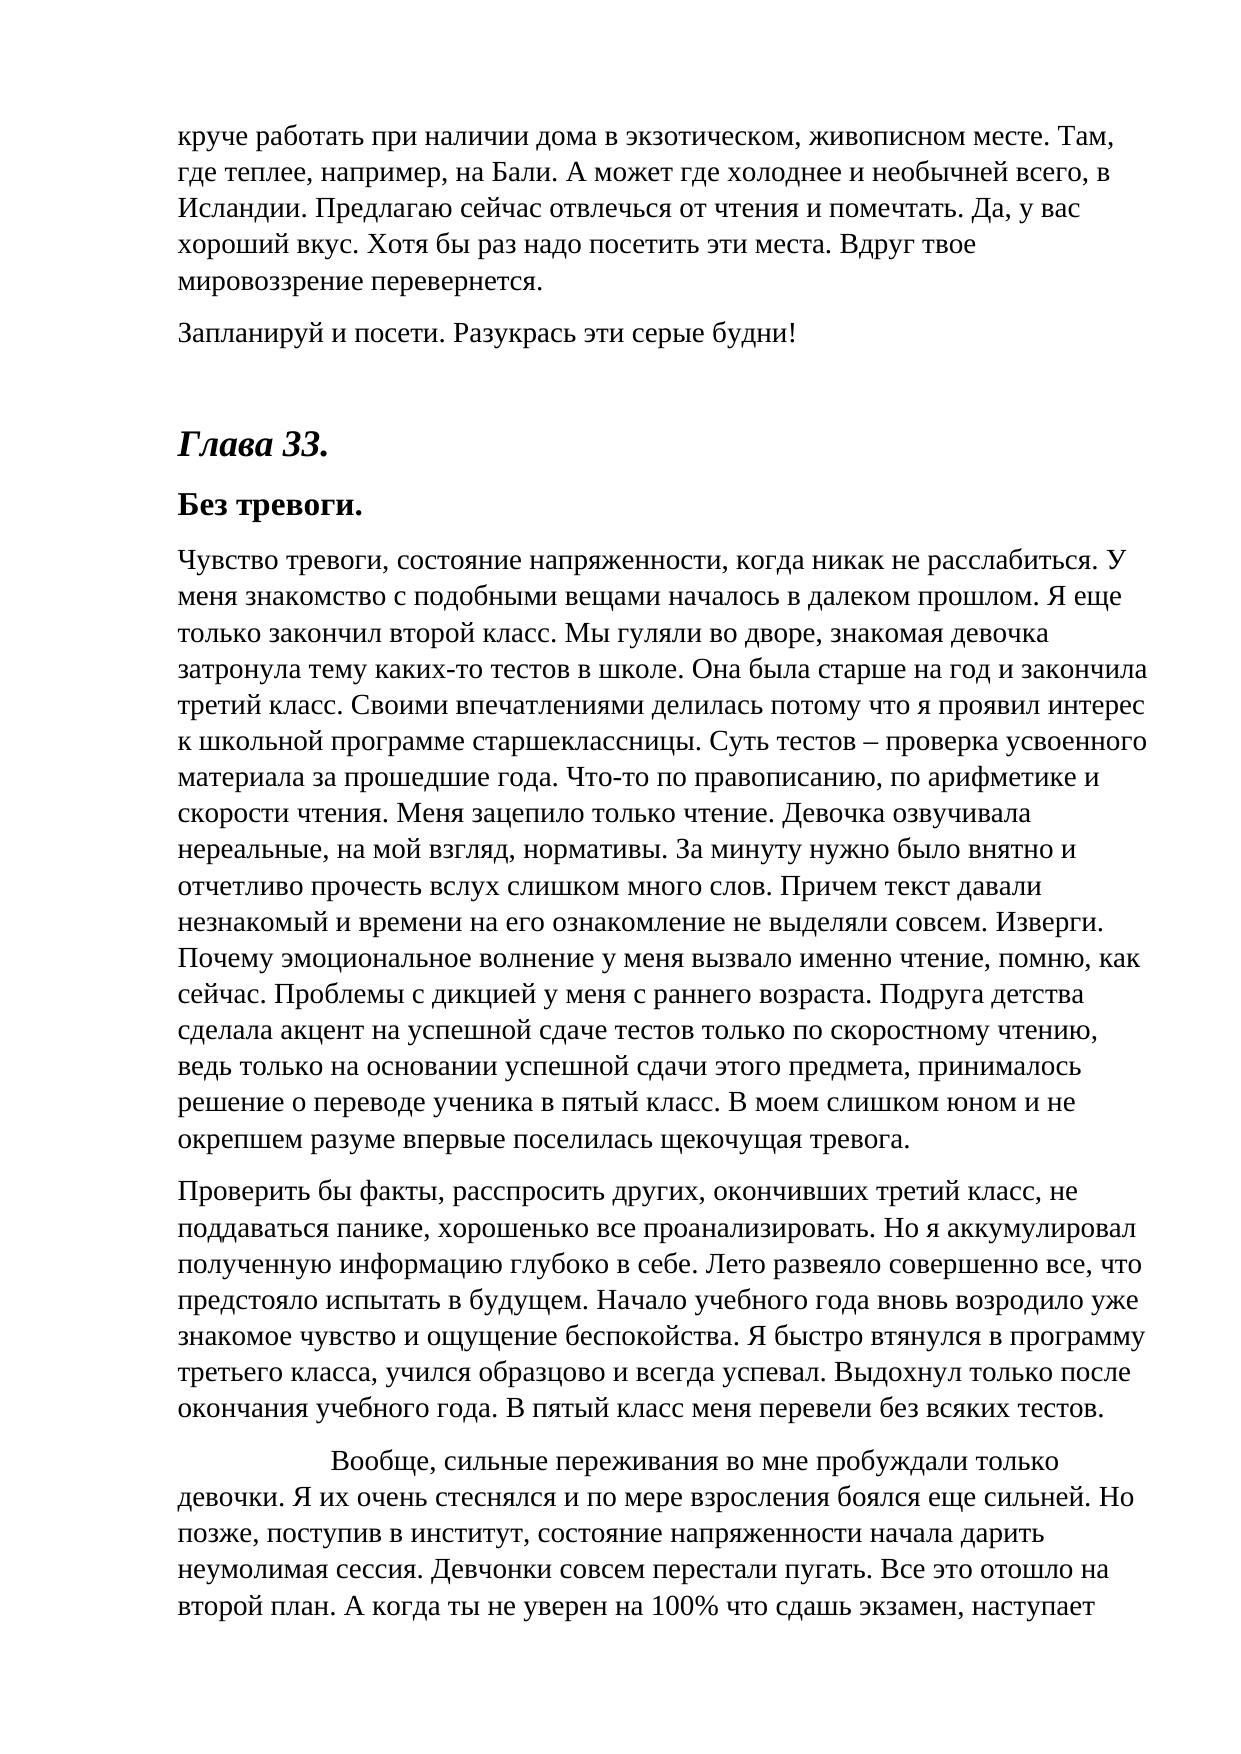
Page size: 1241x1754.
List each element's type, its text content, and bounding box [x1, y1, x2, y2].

text Без тревоги. [177, 484, 1152, 523]
text Запланируй и посети. Разукрась эти серые будни! [177, 316, 1152, 349]
text Проверить бы факты, расспросить других, окончивших третий класс, не поддаваться панике, хорошенько все проанализировать. Но я аккумулировал полученную информацию глубоко в себе. Лето развеяло совершенно все, что предстояло испытать в будущем. Начало учебного года вновь возродило уже знакомое чувство и ощущение беспокойства. Я быстро втянулся в программу третьего класса, учился образцово и всегда успевал. Выдохнул только после окончания учебного года. В пятый класс меня перевели без всяких тестов. [177, 1173, 1152, 1424]
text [177, 118, 1152, 296]
text Чувство тревоги, состояние напряженности, когда никак не расслабиться. У меня знакомство с подобными вещами началось в далеком прошлом. Я еще только закончил второй класс. Мы гуляли во дворе, знакомая девочка затронула тему каких-то тестов в школе. Она была старше на год и закончила третий класс. Своими впечатлениями делилась потому что я проявил интерес к школьной программе старшеклассницы. Суть тестов – проверка усвоенного материала за прошедшие года. Что-то по правописанию, по арифметике и скорости чтения. Меня зацепило только чтение. Девочка озвучивала нереальные, на мой взгляд, нормативы. За минуту нужно было внятно и отчетливо прочесть вслух слишком много слов. Причем текст давали незнакомый и времени на его ознакомление не выделяли совсем. Изверги. Почему эмоциональное волнение у меня вызвало именно чтение, помню, как сейчас. Проблемы с дикцией у меня с раннего возраста. Подруга детства сделала акцент на успешной сдаче тестов только по скоростному чтению, ведь только на основании успешной сдачи этого предмета, принималось решение о переводе ученика в пятый класс. В моем слишком юном и не окрепшем разуме впервые поселилась щекочущая тревога. [177, 542, 1152, 1154]
text Глава 33. [177, 421, 1152, 464]
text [177, 1443, 1152, 1621]
